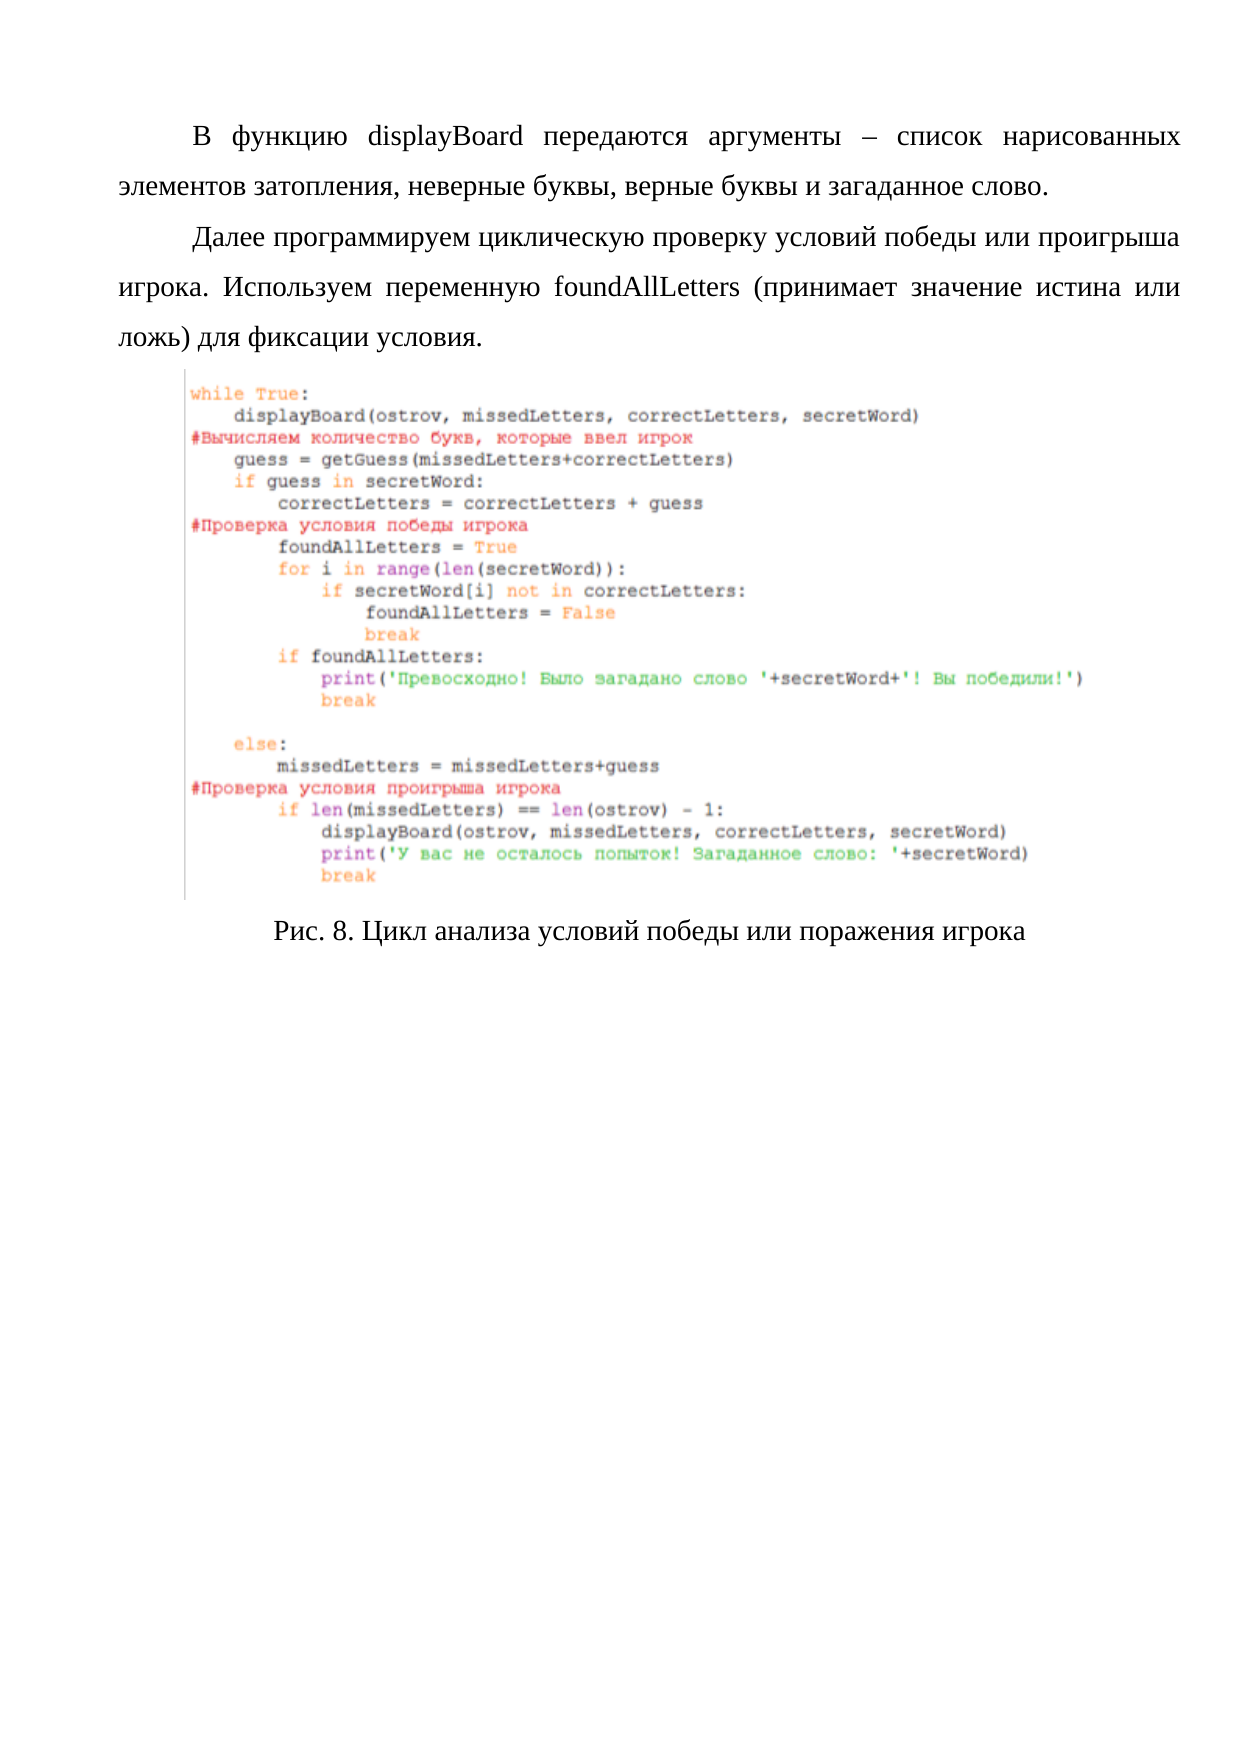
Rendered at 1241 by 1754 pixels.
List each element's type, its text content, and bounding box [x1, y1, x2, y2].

text Рис. 8. Цикл анализа условий победы или поражения игрока [118, 913, 1181, 947]
text Далее программируем циклическую проверку условий победы или проигрыша игрока. Используем переменную foundAllLetters (принимает значение истина или ложь) для фиксации условия. [118, 219, 1181, 353]
picture [184, 369, 1115, 900]
text В функцию displayBoard передаются аргументы – список нарисованных элементов затопления, неверные буквы, верные буквы и загаданное слово. [118, 118, 1181, 202]
